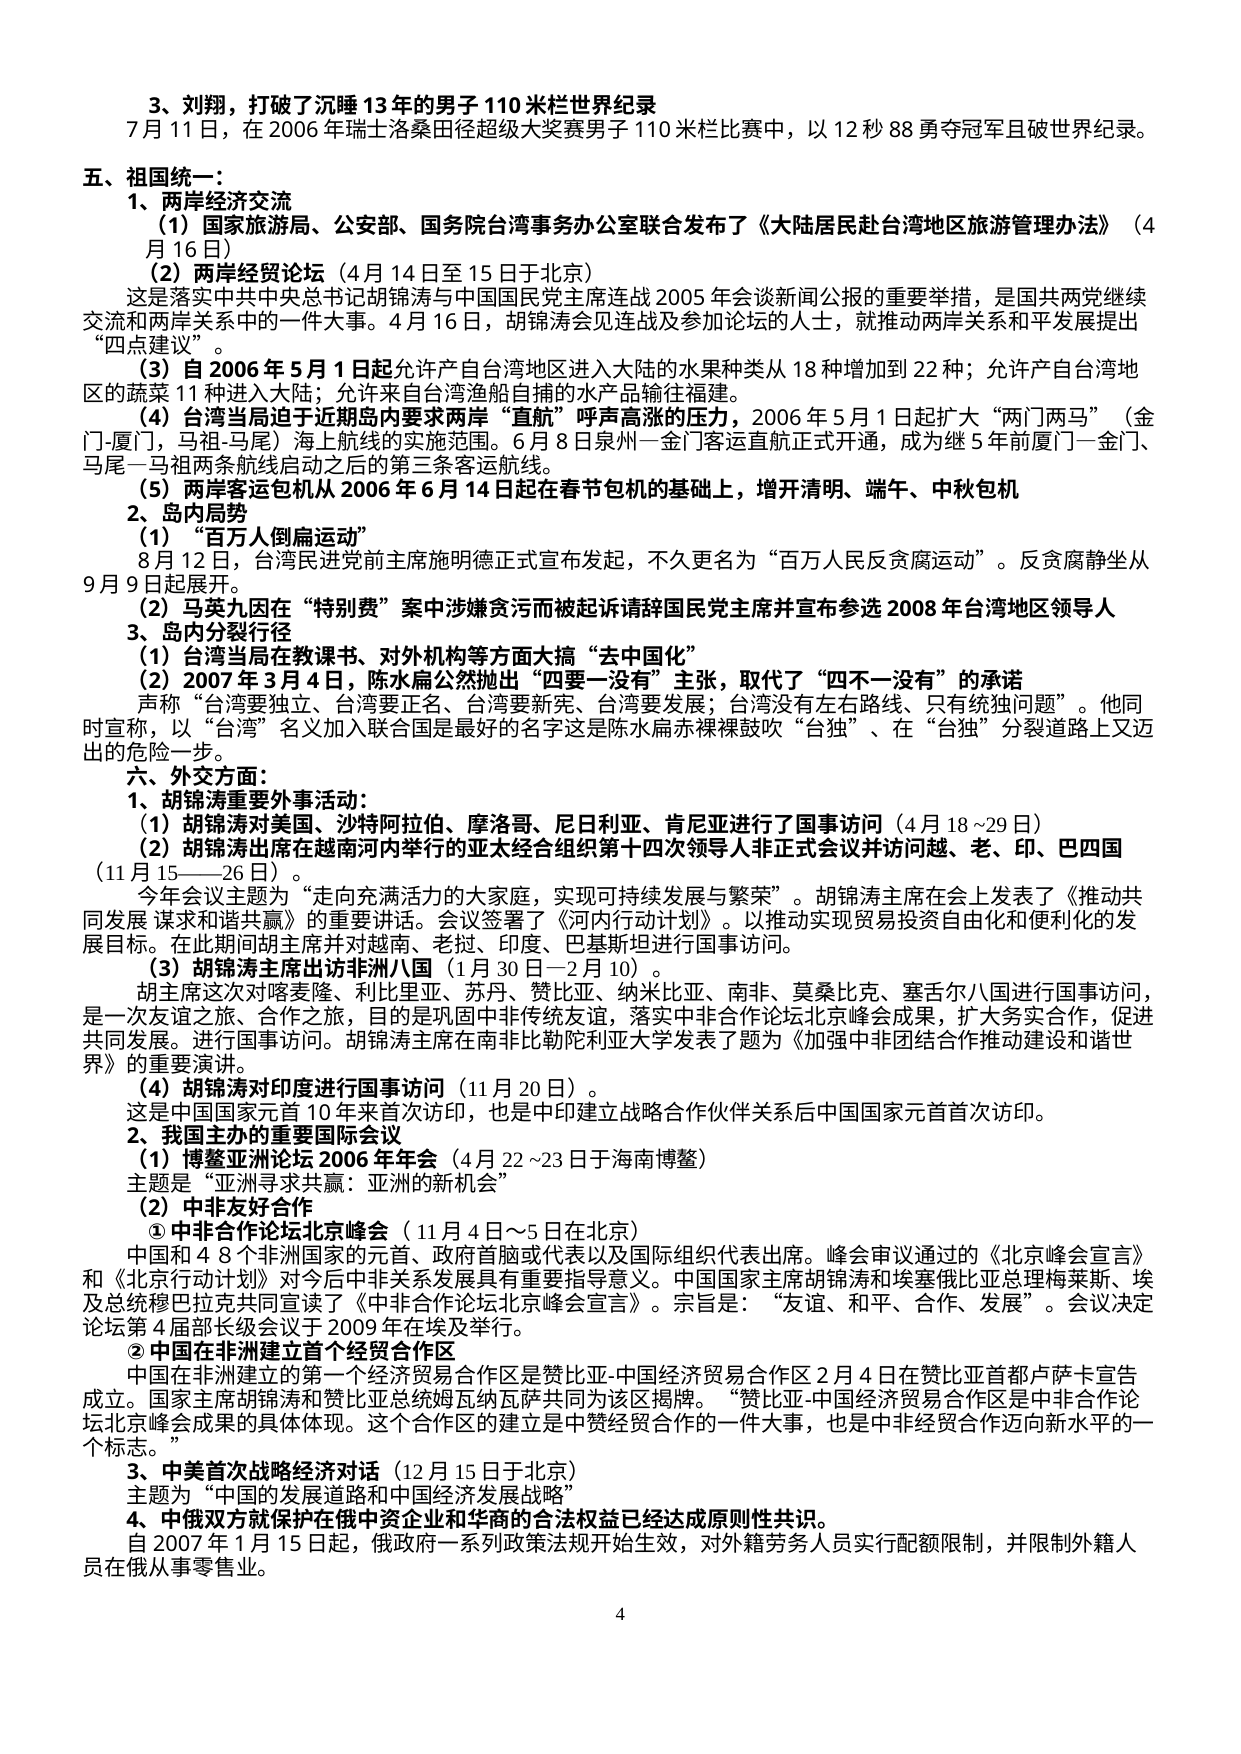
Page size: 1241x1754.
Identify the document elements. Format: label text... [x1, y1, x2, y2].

text 1、两岸经济交流 [83, 190, 1157, 214]
text 2、岛内局势 [83, 502, 1157, 526]
text ，台湾民进党前主席施明德正式宣布发起，不久更名为“百万人民反贪腐运动”。反贪腐静坐从起展开。 [83, 550, 1157, 598]
text （1）“百万人倒扁运动” [83, 526, 1157, 550]
text （2）胡锦涛出席在越南河内举行的亚太经合组织第十四次领导人非正式会议并访问越、老、印、巴四国（11月15——26日）。 [83, 837, 1157, 885]
text 2、我国主办的重要国际会议 [83, 1125, 1157, 1149]
text （2）马英九因在“特别费”案中涉嫌贪污而被起诉请辞国民党主席并宣布参选2008年台湾地区领导人 [83, 598, 1157, 622]
text ①中非合作论坛北京峰会（ ～5日在北京） [83, 1221, 1157, 1244]
text ，在2006年瑞士洛桑田径超级大奖赛男子栏比赛中，以12秒88勇夺冠军且破世界纪录。 [83, 118, 1157, 166]
text 今年会议主题为“走向充满活力的大家庭，实现可持续发展与繁荣”。胡锦涛主席在会上发表了《推动共同发展 谋求和谐共赢》的重要讲话。会议签署了《河内行动计划》。以推动实现贸易投资自由化和便利化的发展目标。在此期间胡主席并对越南、老挝、印度、巴基斯坦进行国事访问。 [83, 885, 1157, 957]
text ②中国在非洲建立首个经贸合作区 [83, 1340, 1157, 1364]
text 五、祖国统一： [83, 166, 1157, 190]
text （3）胡锦涛主席出访非洲八国（—2月10）。 [83, 957, 1157, 981]
text （1）胡锦涛对美国、沙特阿拉伯、摩洛哥、尼日利亚、肯尼亚进行了国事访问（4月18 ~29日） [83, 813, 1157, 837]
text 4、中俄双方就保护在俄中资企业和华商的合法权益已经达成原则性共识。 [83, 1508, 1157, 1532]
text （1）博鳌亚洲论坛2006年年会（4月22 ~23日于海南博鳌） [83, 1149, 1157, 1173]
text （2）两岸经贸论坛（至15日于北京） [83, 262, 1157, 286]
text 六、外交方面： [83, 765, 1157, 789]
text 3、岛内分裂行径 [83, 622, 1157, 646]
text （2），陈水扁公然抛出“四要一没有”主张，取代了“四不一没有”的承诺 [83, 669, 1157, 693]
text （4）台湾当局迫于近期岛内要求两岸“直航”呼声高涨的压力，扩大“两门两马”（金门-厦门，马祖-马尾）海上航线的实施范围。泉州—金门客运直航正式开通，成为继5年前厦门—金门、马尾—马祖两条航线启动之后的第三条客运航线。 [83, 406, 1157, 478]
text 主题为“中国的发展道路和中国经济发展战略” [83, 1484, 1157, 1508]
text 3、刘翔，打破了沉睡13年的男子栏世界纪录 [83, 94, 1157, 118]
text 中国和４８个非洲国家的元首、政府首脑或代表以及国际组织代表出席。峰会审议通过的《北京峰会宣言》和《北京行动计划》对今后中非关系发展具有重要指导意义。中国国家主席胡锦涛和埃塞俄比亚总理梅莱斯、埃及总统穆巴拉克共同宣读了《中非合作论坛北京峰会宣言》。宗旨是：“友谊、和平、合作、发展”。会议决定论坛第4届部长级会议于2009年在埃及举行。 [83, 1244, 1157, 1340]
text （3）自允许产自台湾地区进入大陆的水果种类从18种增加到22种；允许产自台湾地区的蔬菜11种进入大陆；允许来自台湾渔船自捕的水产品输往福建。 [83, 358, 1157, 406]
text 3、中美首次战略经济对话（于北京） [83, 1460, 1157, 1484]
text 胡主席这次对喀麦隆、利比里亚、苏丹、赞比亚、纳米比亚、南非、莫桑比克、塞舌尔八国进行国事访问，是一次友谊之旅、合作之旅，目的是巩固中非传统友谊，落实中非合作论坛北京峰会成果，扩大务实合作，促进共同发展。进行国事访问。胡锦涛主席在南非比勒陀利亚大学发表了题为《加强中非团结合作推动建设和谐世界》的重要演讲。 [83, 981, 1157, 1077]
text 自，俄政府一系列政策法规开始生效，对外籍劳务人员实行配额限制，并限制外籍人员在俄从事零售业。 [83, 1532, 1157, 1580]
text 声称“台湾要独立、台湾要正名、台湾要新宪、台湾要发展；台湾没有左右路线、只有统独问题”。他同时宣称，以“台湾”名义加入联合国是最好的名字这是陈水扁赤裸裸鼓吹“台独”、在“台独”分裂道路上又迈出的危险一步。 [83, 693, 1157, 765]
text 1、胡锦涛重要外事活动： [83, 789, 1157, 813]
text （1）台湾当局在教课书、对外机构等方面大搞“去中国化” [83, 646, 1157, 669]
text （1）国家旅游局、公安部、国务院台湾事务办公室联合发布了《大陆居民赴台湾地区旅游管理办法》（） [146, 214, 1157, 262]
text 中国在非洲建立的第一个经济贸易合作区是赞比亚-中国经济贸易合作区在赞比亚首都卢萨卡宣告成立。国家主席胡锦涛和赞比亚总统姆瓦纳瓦萨共同为该区揭牌。“赞比亚-中国经济贸易合作区是中非合作论坛北京峰会成果的具体体现。这个合作区的建立是中赞经贸合作的一件大事，也是中非经贸合作迈向新水平的一个标志。” [83, 1364, 1157, 1460]
text 这是中国国家元首10年来首次访印，也是中印建立战略合作伙伴关系后中国国家元首首次访印。 [83, 1101, 1157, 1125]
text （2）中非友好合作 [83, 1197, 1157, 1221]
text 这是落实中共中央总书记胡锦涛与中国国民党主席连战2005年会谈新闻公报的重要举措，是国共两党继续交流和两岸关系中的一件大事。，胡锦涛会见连战及参加论坛的人士，就推动两岸关系和平发展提出“四点建议”。 [83, 286, 1157, 358]
text 主题是“亚洲寻求共赢：亚洲的新机会” [83, 1173, 1157, 1197]
text （5）两岸客运包机从在春节包机的基础上，增开清明、端午、中秋包机 [83, 478, 1157, 502]
text （4）胡锦涛对印度进行国事访问（）。 [83, 1077, 1157, 1101]
